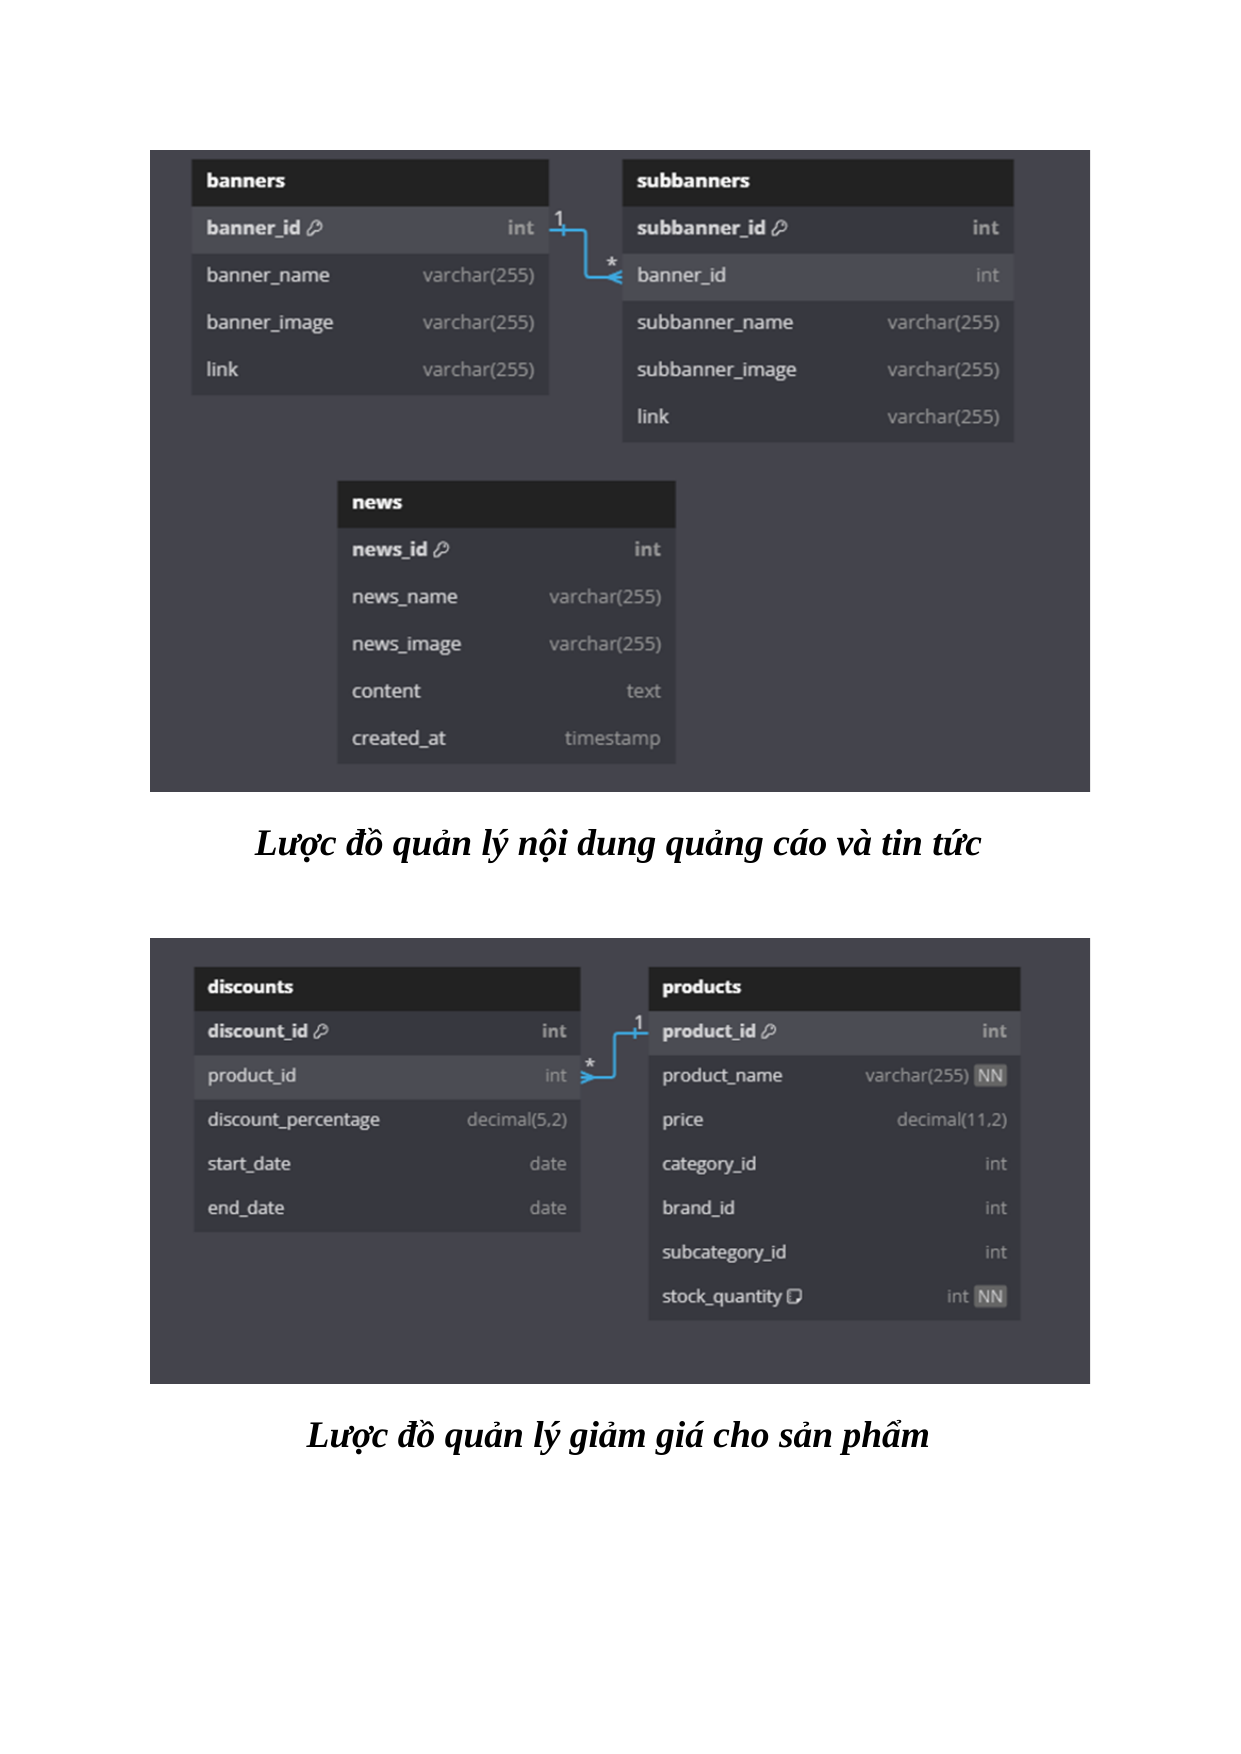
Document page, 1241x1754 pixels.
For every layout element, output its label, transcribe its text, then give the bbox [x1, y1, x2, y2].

picture [150, 150, 1091, 792]
subtitle Lược đồ quản lý giảm giá cho sản phẩm [150, 1413, 1090, 1456]
subtitle Lược đồ quản lý nội dung quảng cáo và tin tức [150, 821, 1090, 864]
picture [150, 938, 1091, 1384]
